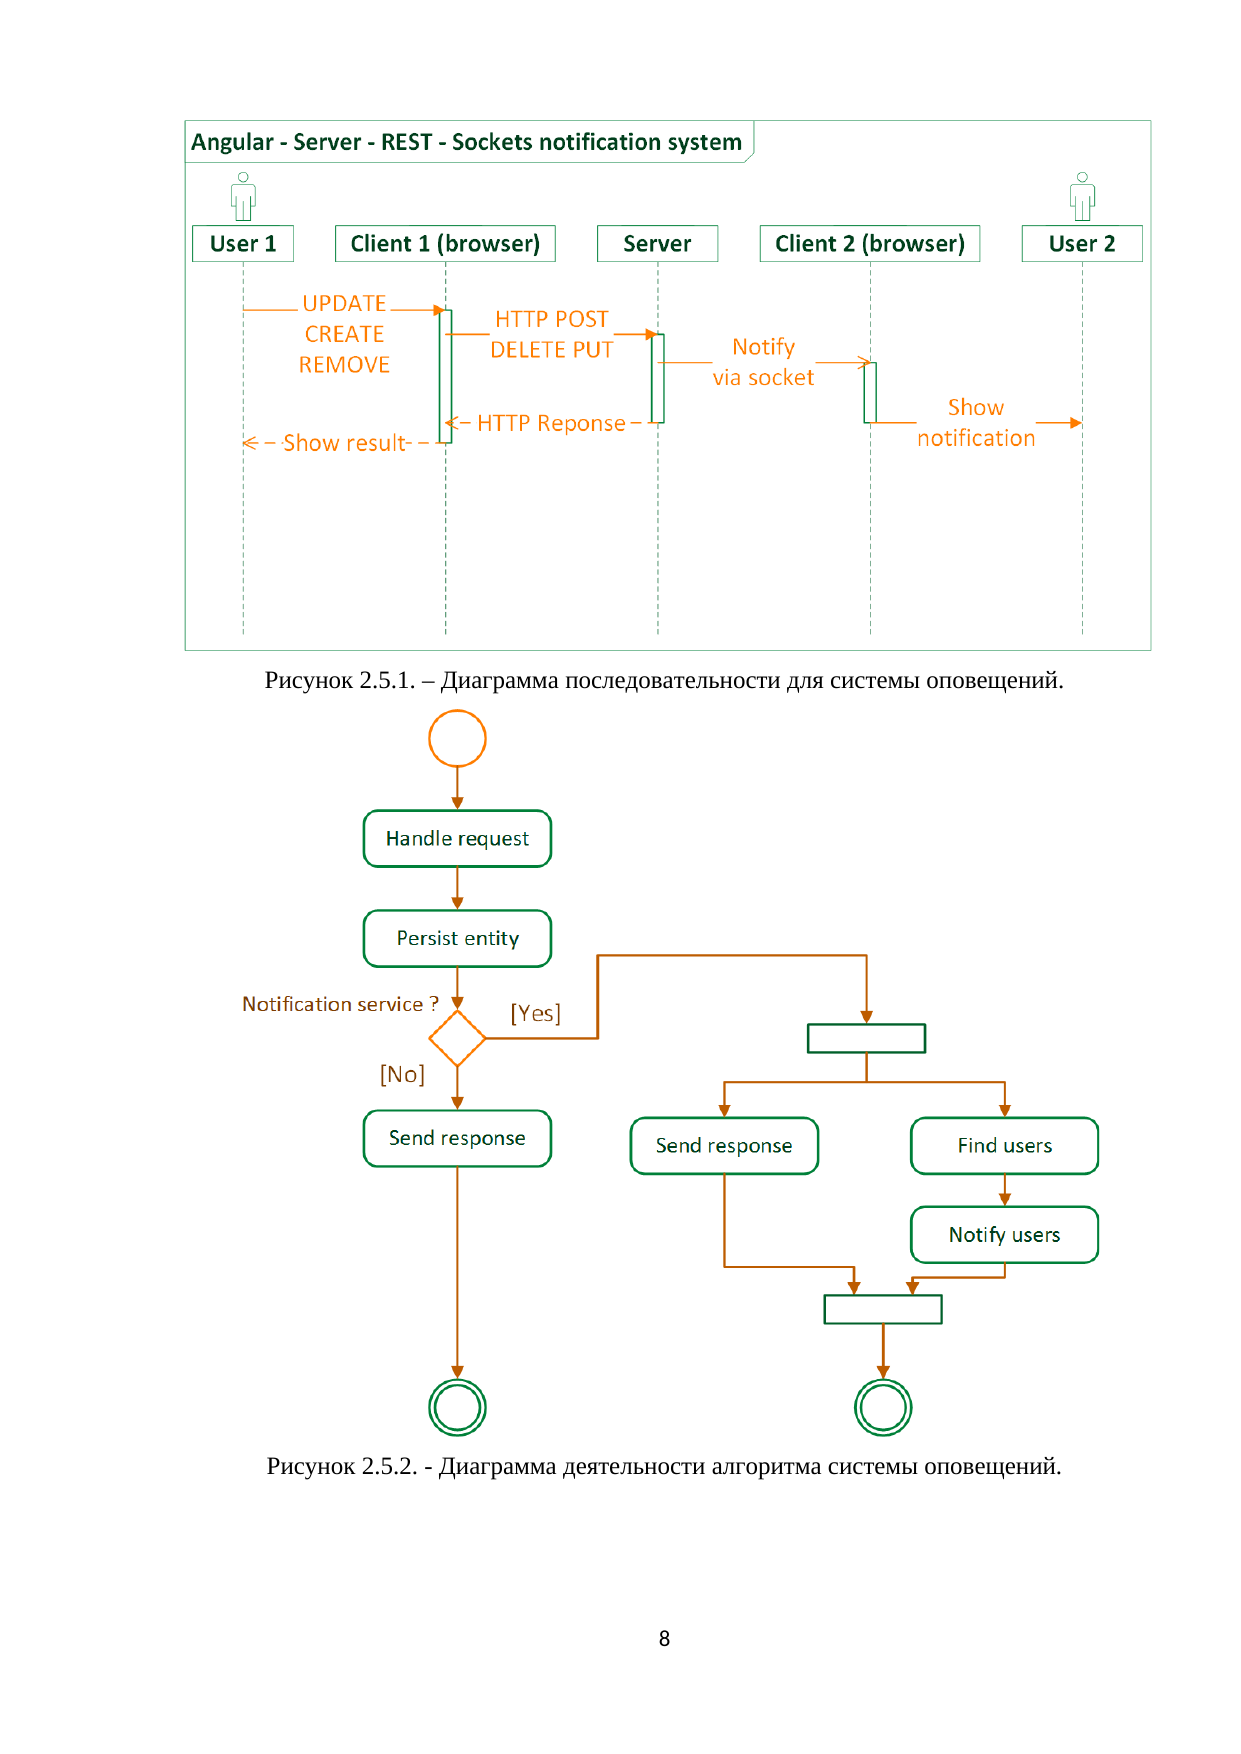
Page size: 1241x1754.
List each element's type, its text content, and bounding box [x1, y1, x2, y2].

text Рисунок 2.5.1. – Диаграмма последовательности для системы оповещений. [177, 665, 1152, 694]
text Рисунок 2.5.2. - Диаграмма деятельности алгоритма системы оповещений. [177, 1451, 1152, 1480]
picture [177, 118, 1152, 651]
picture [229, 708, 1100, 1437]
